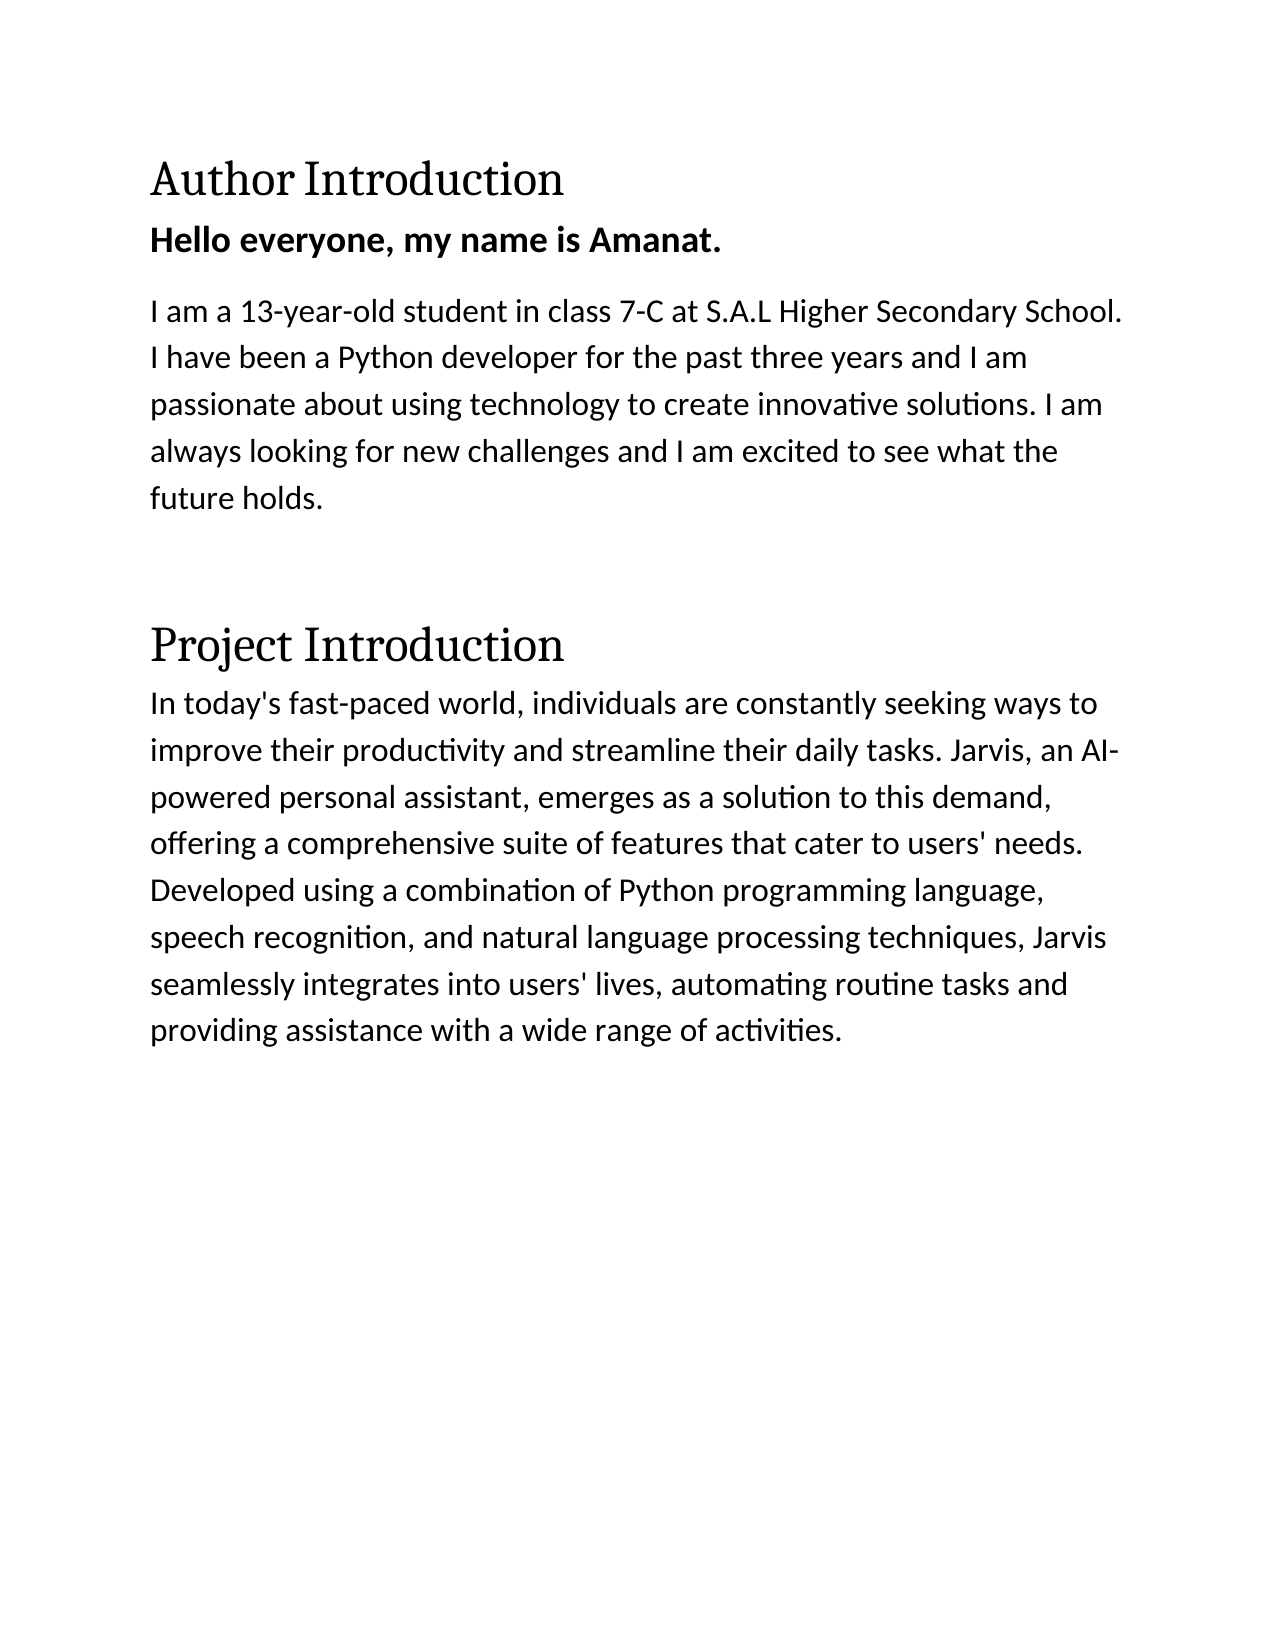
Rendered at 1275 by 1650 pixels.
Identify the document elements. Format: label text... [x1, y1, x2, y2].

text In today's fast-paced world, individuals are constantly seeking ways to improve their productivity and streamline their daily tasks. Jarvis, an AI-powered personal assistant, emerges as a solution to this demand, offering a comprehensive suite of features that cater to users' needs. Developed using a combination of Python programming language, speech recognition, and natural language processing techniques, Jarvis seamlessly integrates into users' lives, automating routine tasks and providing assistance with a wide range of activities. [150, 682, 1125, 1050]
text Hello everyone, my name is Amanat. [150, 216, 1125, 262]
subtitle Project Introduction [150, 616, 1125, 673]
text I am a 13-year-old student in class 7-C at S.A.L Higher Secondary School. I have been a Python developer for the past three years and I am passionate about using technology to create innovative solutions. I am always looking for new challenges and I am excited to see what the future holds. [150, 289, 1125, 517]
subtitle Author Introduction [150, 150, 1125, 207]
